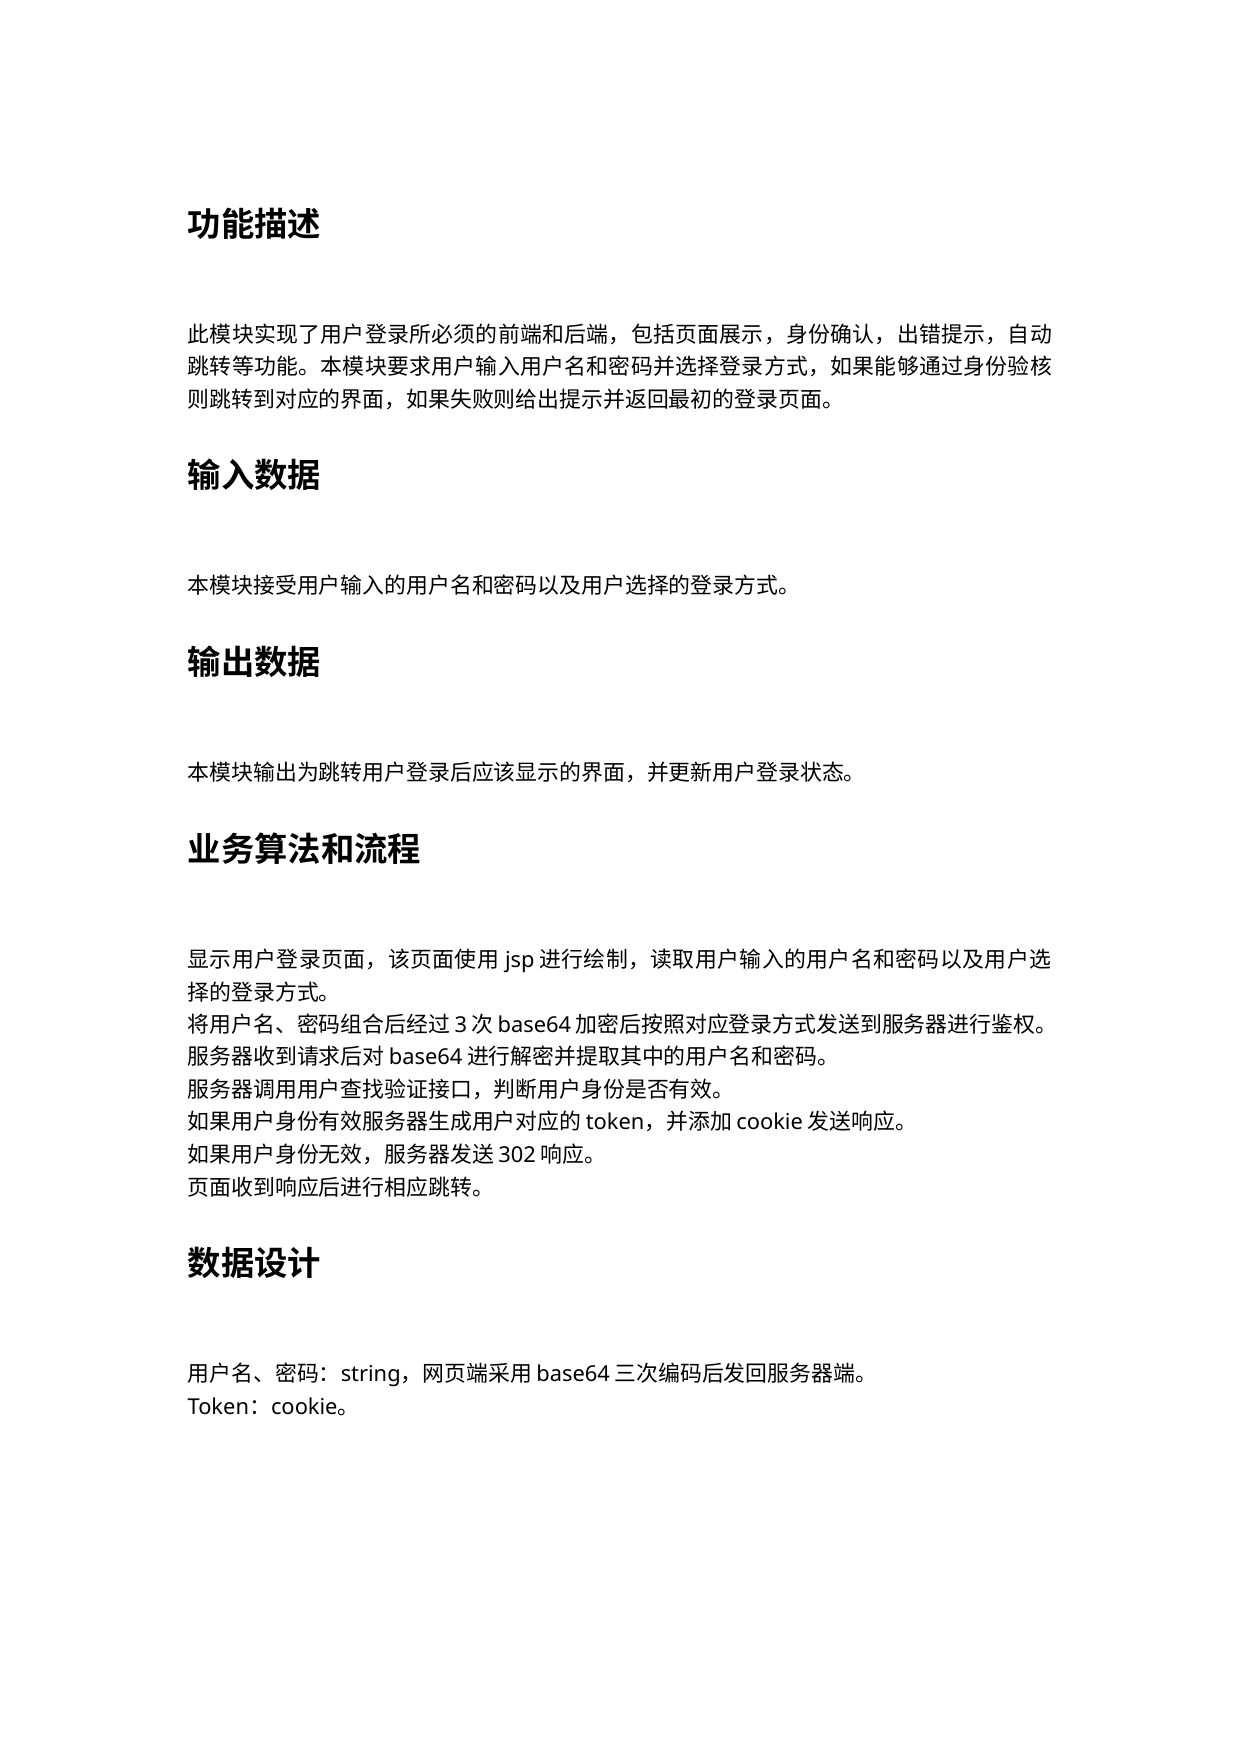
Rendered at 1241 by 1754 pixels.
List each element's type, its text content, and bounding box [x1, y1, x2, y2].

text 此模块实现了用户登录所必须的前端和后端，包括页面展示，身份确认，出错提示，自动跳转等功能。本模块要求用户输入用户名和密码并选择登录方式，如果能够通过身份验核则跳转到对应的界面，如果失败则给出提示并返回最初的登录页面。 [187, 316, 1053, 414]
text 服务器收到请求后对base64进行解密并提取其中的用户名和密码。 [187, 1039, 1053, 1072]
subtitle 输入数据 [187, 441, 1053, 506]
text Token：cookie。 [187, 1388, 1053, 1421]
text 如果用户身份无效，服务器发送302响应。 [187, 1137, 1053, 1169]
text 本模块接受用户输入的用户名和密码以及用户选择的登录方式。 [187, 568, 1053, 601]
text 页面收到响应后进行相应跳转。 [187, 1169, 1053, 1202]
subtitle 功能描述 [187, 189, 1053, 254]
text 本模块输出为跳转用户登录后应该显示的界面，并更新用户登录状态。 [187, 755, 1053, 787]
subtitle 业务算法和流程 [187, 814, 1053, 879]
text 如果用户身份有效服务器生成用户对应的token，并添加cookie发送响应。 [187, 1104, 1053, 1137]
text 显示用户登录页面，该页面使用jsp进行绘制，读取用户输入的用户名和密码以及用户选择的登录方式。 [187, 942, 1053, 1007]
subtitle 数据设计 [187, 1229, 1053, 1294]
text 将用户名、密码组合后经过3次base64加密后按照对应登录方式发送到服务器进行鉴权。 [187, 1007, 1053, 1039]
text 用户名、密码：string，网页端采用base64三次编码后发回服务器端。 [187, 1356, 1053, 1388]
text 服务器调用用户查找验证接口，判断用户身份是否有效。 [187, 1072, 1053, 1104]
subtitle 输出数据 [187, 628, 1053, 693]
